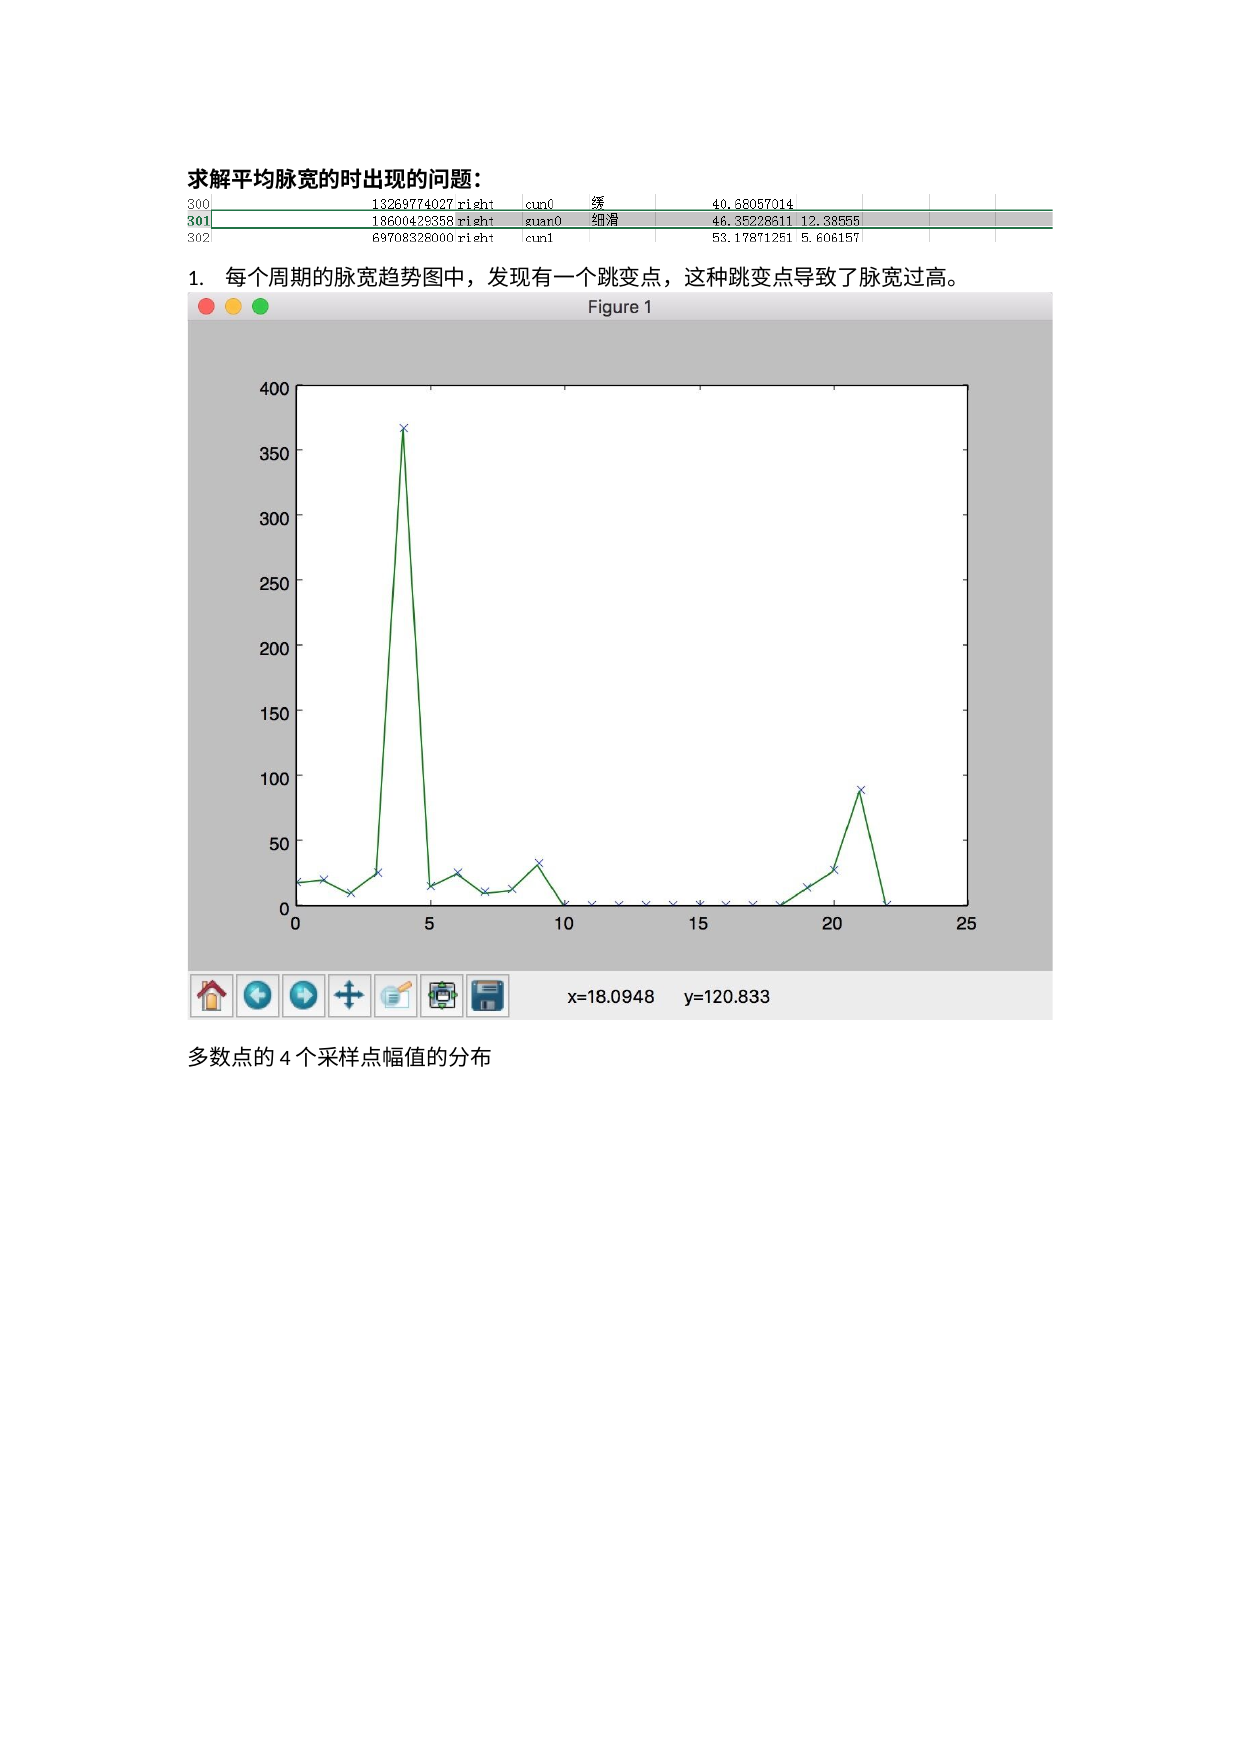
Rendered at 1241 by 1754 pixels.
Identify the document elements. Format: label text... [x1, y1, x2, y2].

picture [187, 194, 1053, 242]
text 求解平均脉宽的时出现的问题： [187, 162, 1053, 194]
picture [187, 292, 1053, 1020]
text 多数点的4个采样点幅值的分布 [187, 1039, 1053, 1072]
list 每个周期的脉宽趋势图中，发现有一个跳变点，这种跳变点导致了脉宽过高。 [187, 259, 1053, 292]
